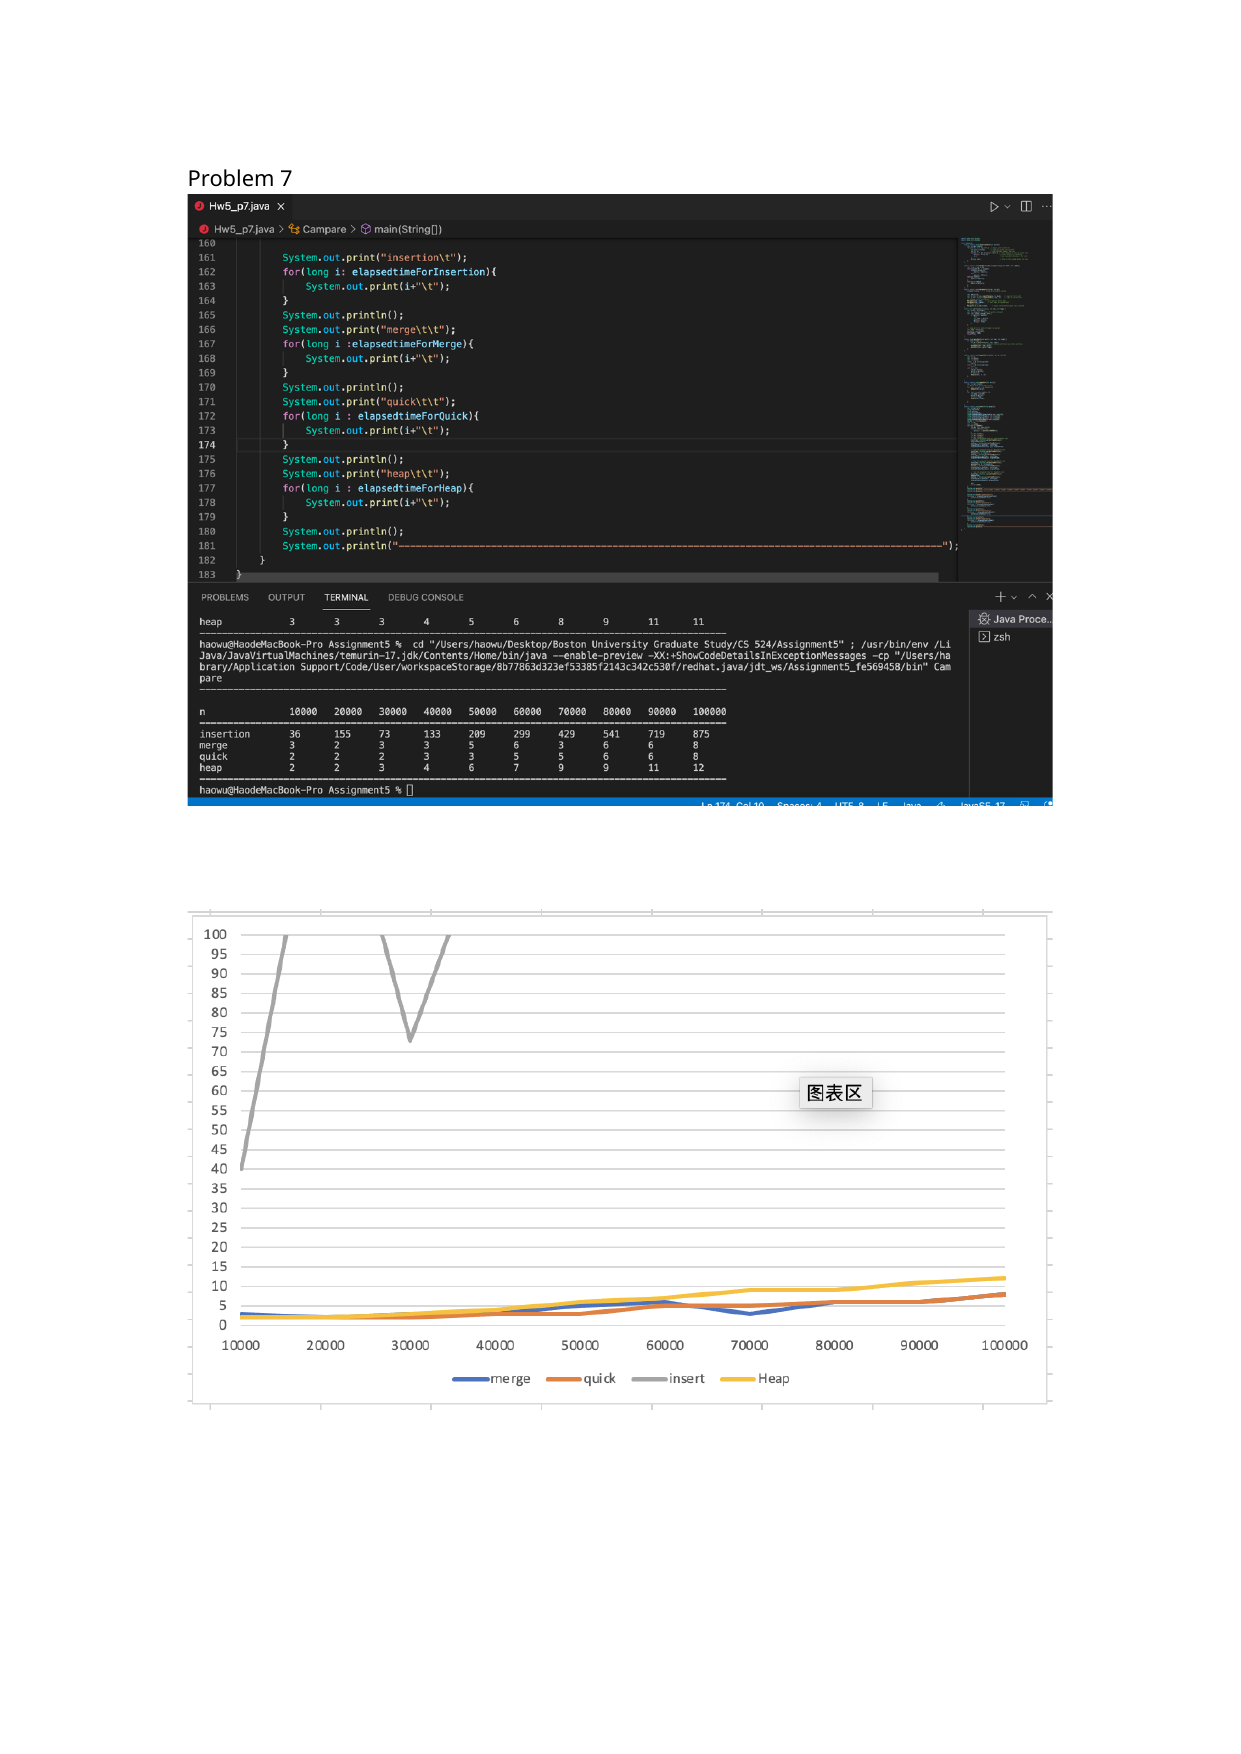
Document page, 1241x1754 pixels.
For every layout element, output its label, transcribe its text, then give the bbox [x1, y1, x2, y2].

picture [187, 194, 1053, 806]
text Problem 7 [187, 162, 1053, 194]
picture [187, 909, 1053, 1410]
